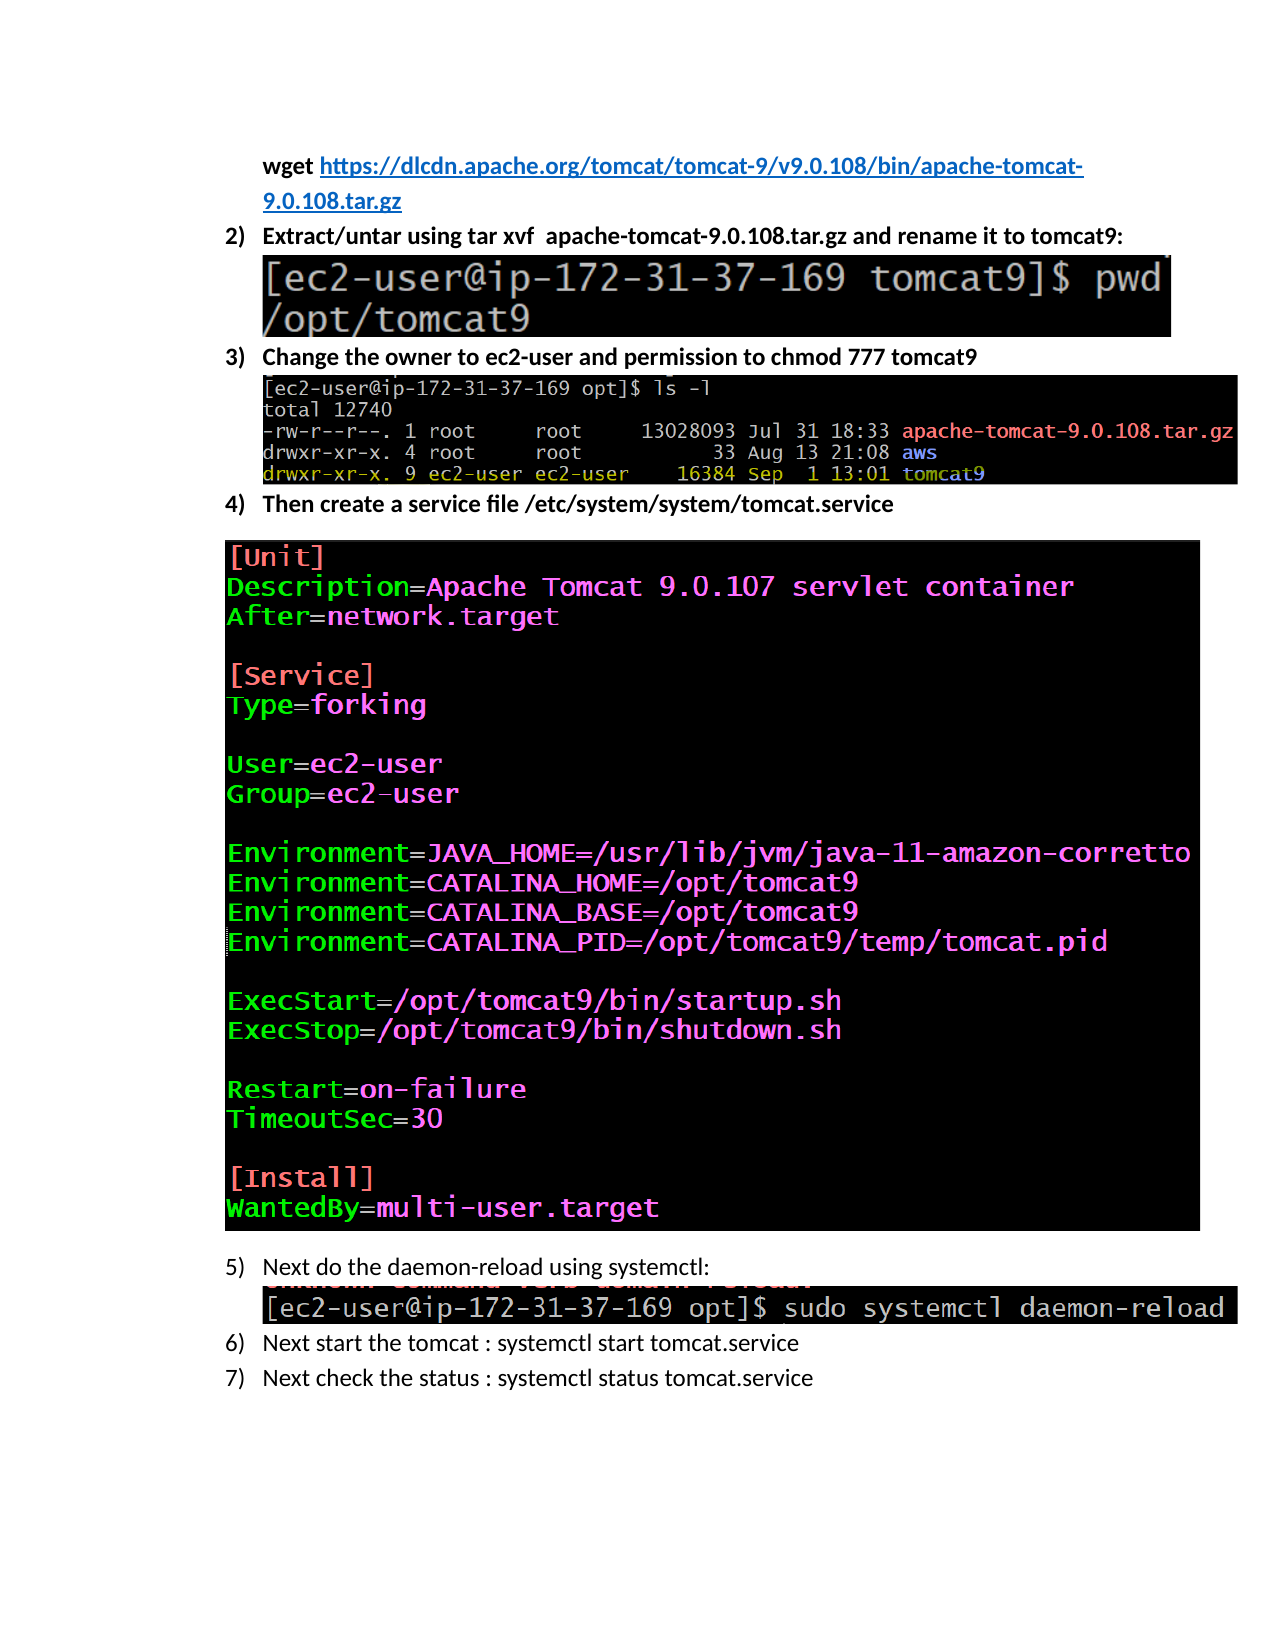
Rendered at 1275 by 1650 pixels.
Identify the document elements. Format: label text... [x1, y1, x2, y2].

list Change the owner to ec2-user and permission to chmod 777 tomcat9 [225, 341, 1125, 371]
list Next check the status : systemctl status tomcat.service [225, 1363, 1125, 1393]
picture [225, 540, 1200, 1231]
list Next start the tomcat : systemctl start tomcat.service [225, 1328, 1125, 1358]
list Next do the daemon-reload using systemctl: [225, 1251, 1125, 1282]
picture [262, 255, 1172, 337]
list Then create a service file /etc/system/system/tomcat.service [225, 489, 1125, 519]
list wget https://dlcdn.apache.org/tomcat/tomcat-9/v9.0.108/bin/apache-tomcat-9.0.108.tar.gz [262, 150, 1125, 216]
list Extract/untar using tar xvf apache-tomcat-9.0.108.tar.gz and rename it to tomcat9: [225, 220, 1125, 251]
picture [262, 1286, 1238, 1324]
picture [262, 375, 1238, 485]
